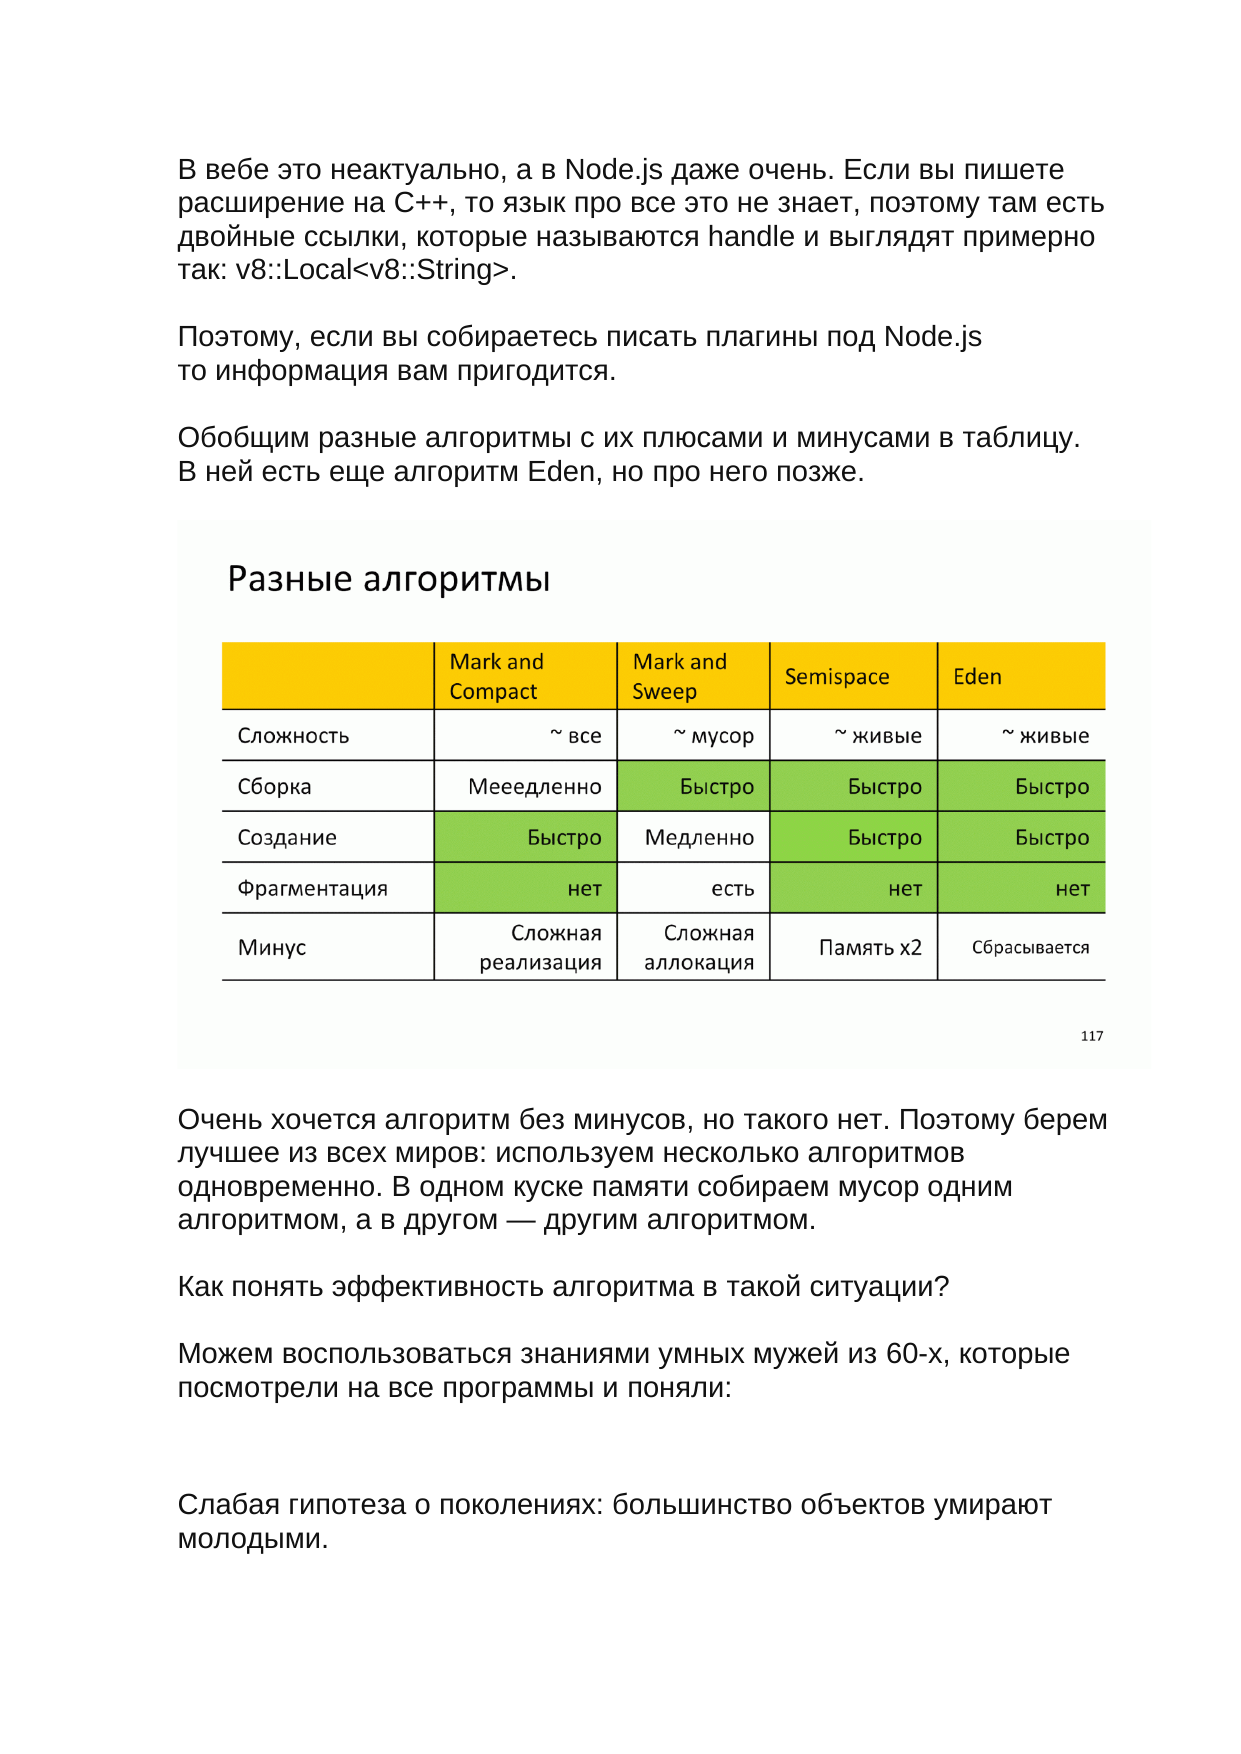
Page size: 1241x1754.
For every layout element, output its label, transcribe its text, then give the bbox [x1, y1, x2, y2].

text Слабая гипотеза о поколениях: большинство объектов умирают молодыми. [177, 1487, 1152, 1554]
picture [177, 520, 1152, 1069]
text В вебе это неактуально, а в Node.js даже очень. Если вы пишете расширение на C++, то язык про все это не знает, поэтому там есть двойные ссылки, которые называются handle и выглядят примерно так: v8::Local<v8::String>. Поэтому, если вы собираетесь писать плагины под Node.js то информация вам пригодится. Обобщим разные алгоритмы с их плюсами и минусами в таблицу. В ней есть еще алгоритм Eden, но про него позже. Очень хочется алгоритм без минусов, но такого нет. Поэтому берем лучшее из всех миров: используем несколько алгоритмов одновременно. В одном куске памяти собираем мусор одним алгоритмом, а в другом — другим алгоритмом. Как понять эффективность алгоритма в такой ситуации? Можем воспользоваться знаниями умных мужей из 60-х, которые посмотрели на все программы и поняли: [177, 1069, 1152, 1471]
text В вебе это неактуально, а в Node.js даже очень. Если вы пишете расширение на C++, то язык про все это не знает, поэтому там есть двойные ссылки, которые называются handle и выглядят примерно так: v8::Local<v8::String>. Поэтому, если вы собираетесь писать плагины под Node.js то информация вам пригодится. Обобщим разные алгоритмы с их плюсами и минусами в таблицу. В ней есть еще алгоритм Eden, но про него позже. Очень хочется алгоритм без минусов, но такого нет. Поэтому берем лучшее из всех миров: используем несколько алгоритмов одновременно. В одном куске памяти собираем мусор одним алгоритмом, а в другом — другим алгоритмом. Как понять эффективность алгоритма в такой ситуации? Можем воспользоваться знаниями умных мужей из 60-х, которые посмотрели на все программы и поняли: [177, 118, 1152, 520]
